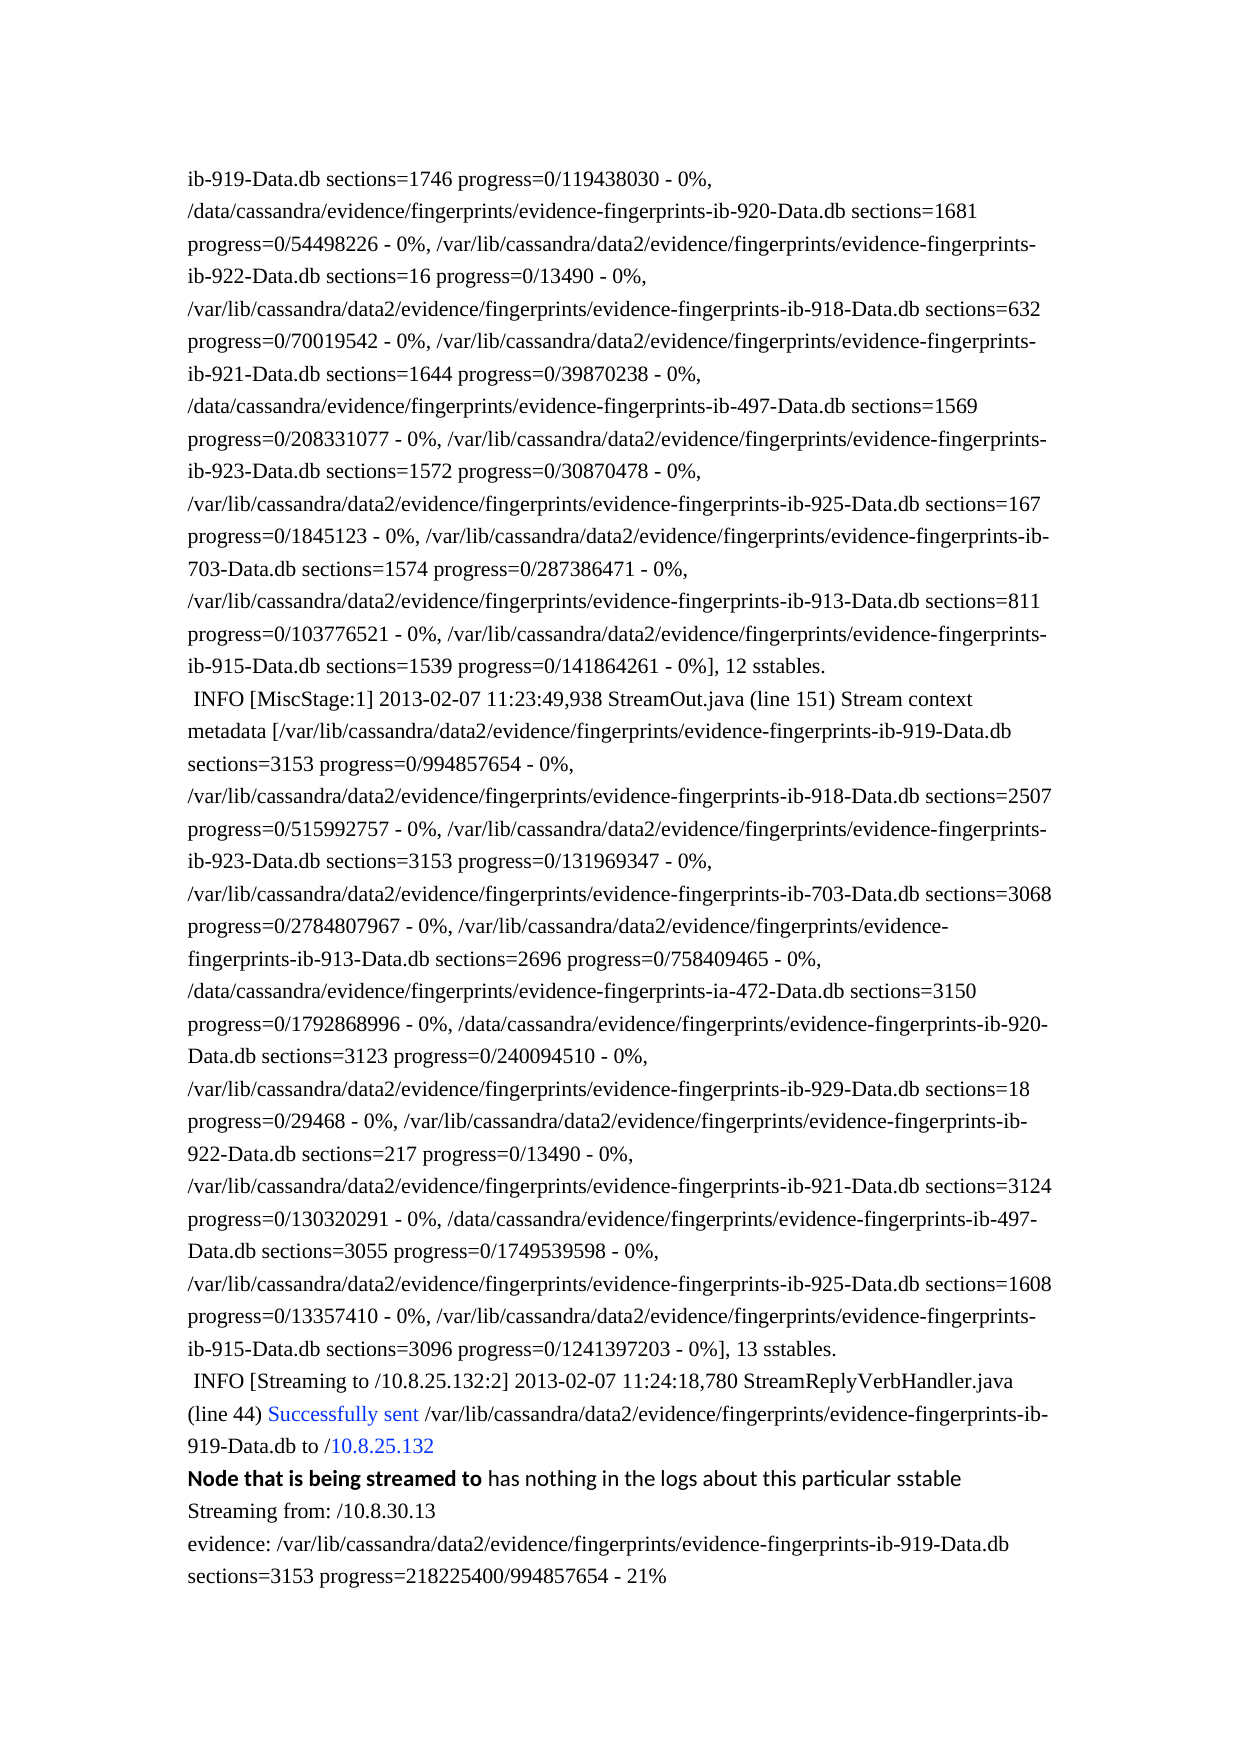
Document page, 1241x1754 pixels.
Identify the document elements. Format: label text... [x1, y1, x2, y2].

text INFO [Streaming to /10.8.25.132:2] 2013-02-07 11:24:18,780 StreamReplyVerbHandler.java (line 44) Successfully sent /var/lib/cassandra/data2/evidence/fingerprints/evidence-fingerprints-ib-919-Data.db to /10.8.25.132 [187, 1364, 1053, 1462]
text Streaming from: /10.8.30.13 [187, 1494, 1053, 1527]
text Node that is being streamed to has nothing in the logs about this particular sstable [187, 1462, 1053, 1494]
text INFO [MiscStage:1] 2013-02-07 11:23:49,938 StreamOut.java (line 151) Stream context metadata [/var/lib/cassandra/data2/evidence/fingerprints/evidence-fingerprints-ib-919-Data.db sections=3153 progress=0/994857654 - 0%, /var/lib/cassandra/data2/evidence/fingerprints/evidence-fingerprints-ib-918-Data.db sections=2507 progress=0/515992757 - 0%, /var/lib/cassandra/data2/evidence/fingerprints/evidence-fingerprints-ib-923-Data.db sections=3153 progress=0/131969347 - 0%, /var/lib/cassandra/data2/evidence/fingerprints/evidence-fingerprints-ib-703-Data.db sections=3068 progress=0/2784807967 - 0%, /var/lib/cassandra/data2/evidence/fingerprints/evidence-fingerprints-ib-913-Data.db sections=2696 progress=0/758409465 - 0%, /data/cassandra/evidence/fingerprints/evidence-fingerprints-ia-472-Data.db sections=3150 progress=0/1792868996 - 0%, /data/cassandra/evidence/fingerprints/evidence-fingerprints-ib-920-Data.db sections=3123 progress=0/240094510 - 0%, /var/lib/cassandra/data2/evidence/fingerprints/evidence-fingerprints-ib-929-Data.db sections=18 progress=0/29468 - 0%, /var/lib/cassandra/data2/evidence/fingerprints/evidence-fingerprints-ib-922-Data.db sections=217 progress=0/13490 - 0%, /var/lib/cassandra/data2/evidence/fingerprints/evidence-fingerprints-ib-921-Data.db sections=3124 progress=0/130320291 - 0%, /data/cassandra/evidence/fingerprints/evidence-fingerprints-ib-497-Data.db sections=3055 progress=0/1749539598 - 0%, /var/lib/cassandra/data2/evidence/fingerprints/evidence-fingerprints-ib-925-Data.db sections=1608 progress=0/13357410 - 0%, /var/lib/cassandra/data2/evidence/fingerprints/evidence-fingerprints-ib-915-Data.db sections=3096 progress=0/1241397203 - 0%], 13 sstables. [187, 682, 1053, 1364]
text evidence: /var/lib/cassandra/data2/evidence/fingerprints/evidence-fingerprints-ib-919-Data.db sections=3153 progress=218225400/994857654 - 21% [187, 1527, 1053, 1592]
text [187, 162, 1053, 682]
